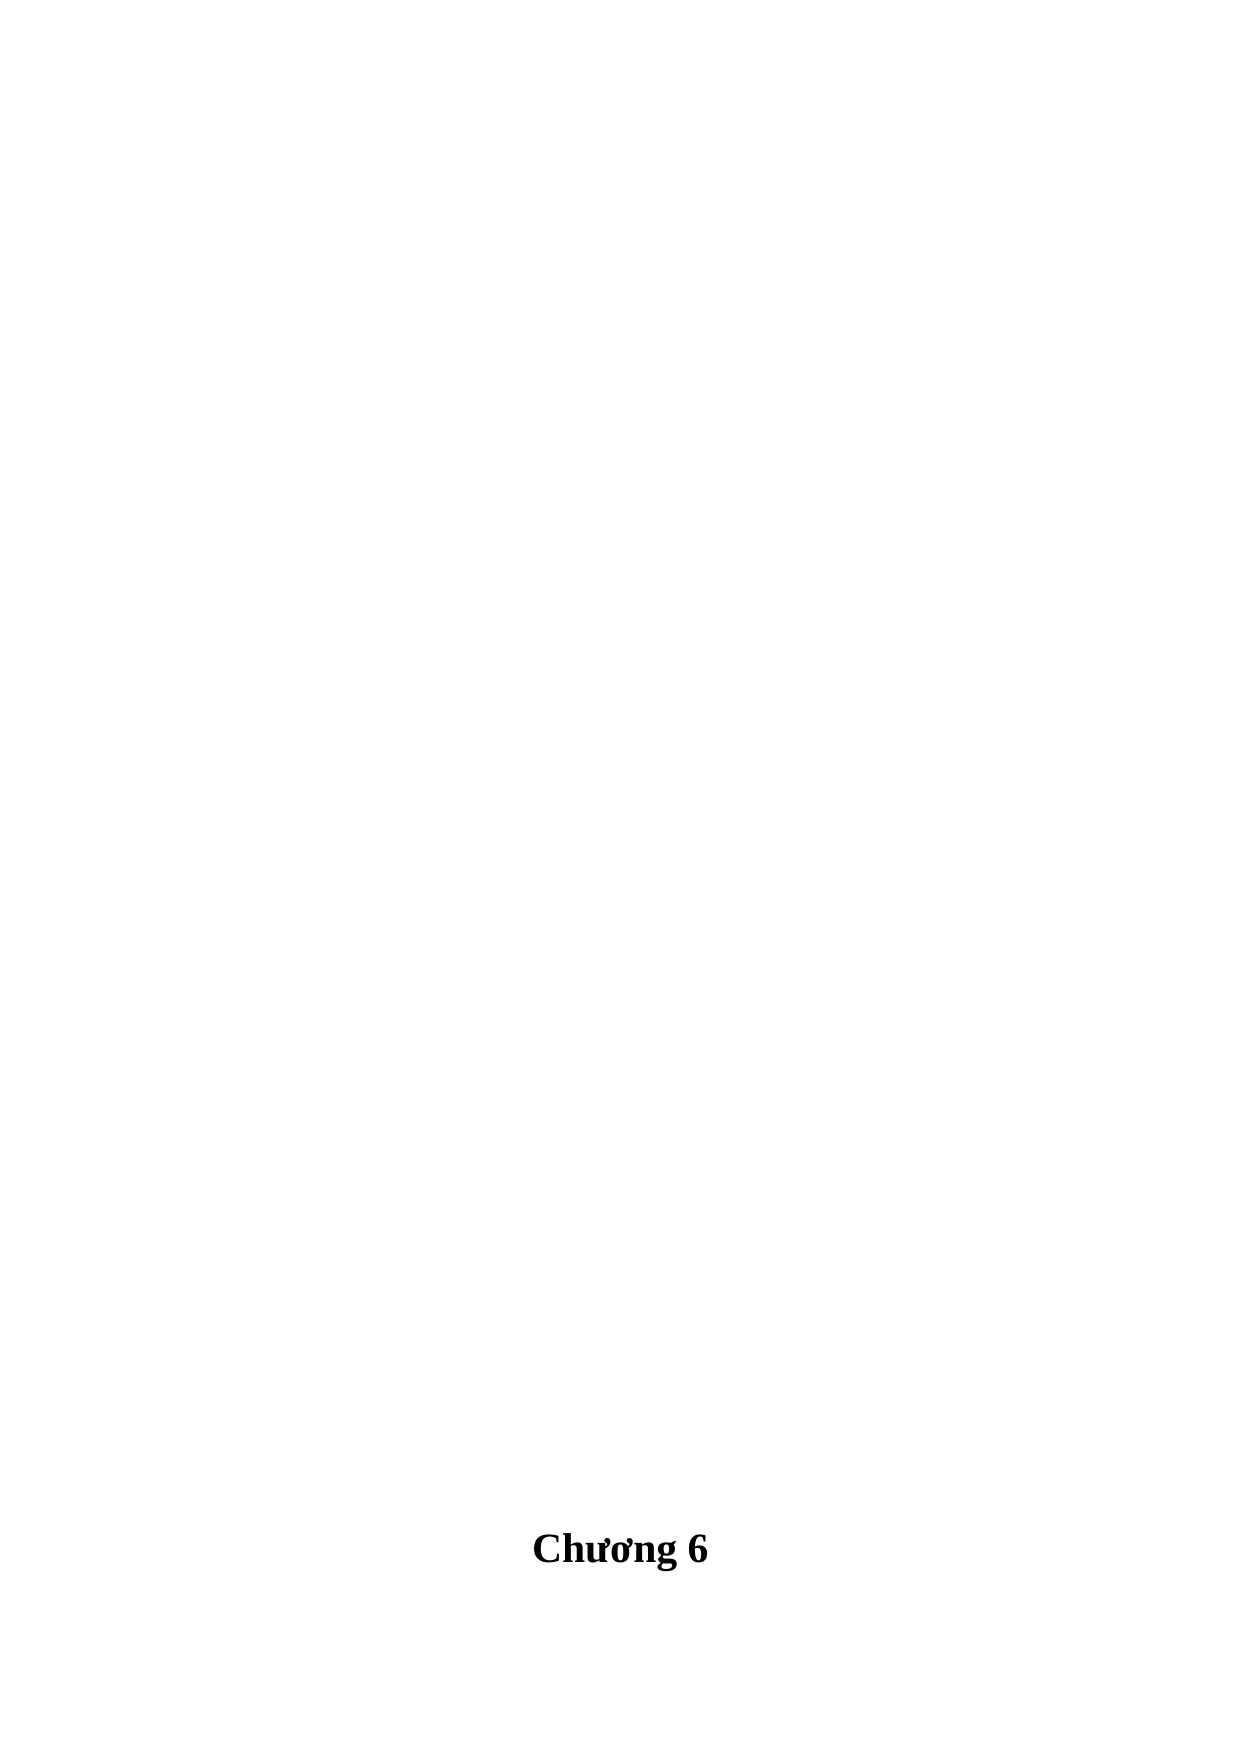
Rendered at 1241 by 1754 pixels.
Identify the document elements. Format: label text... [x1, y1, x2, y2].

text Chương 6 [150, 1523, 1090, 1571]
